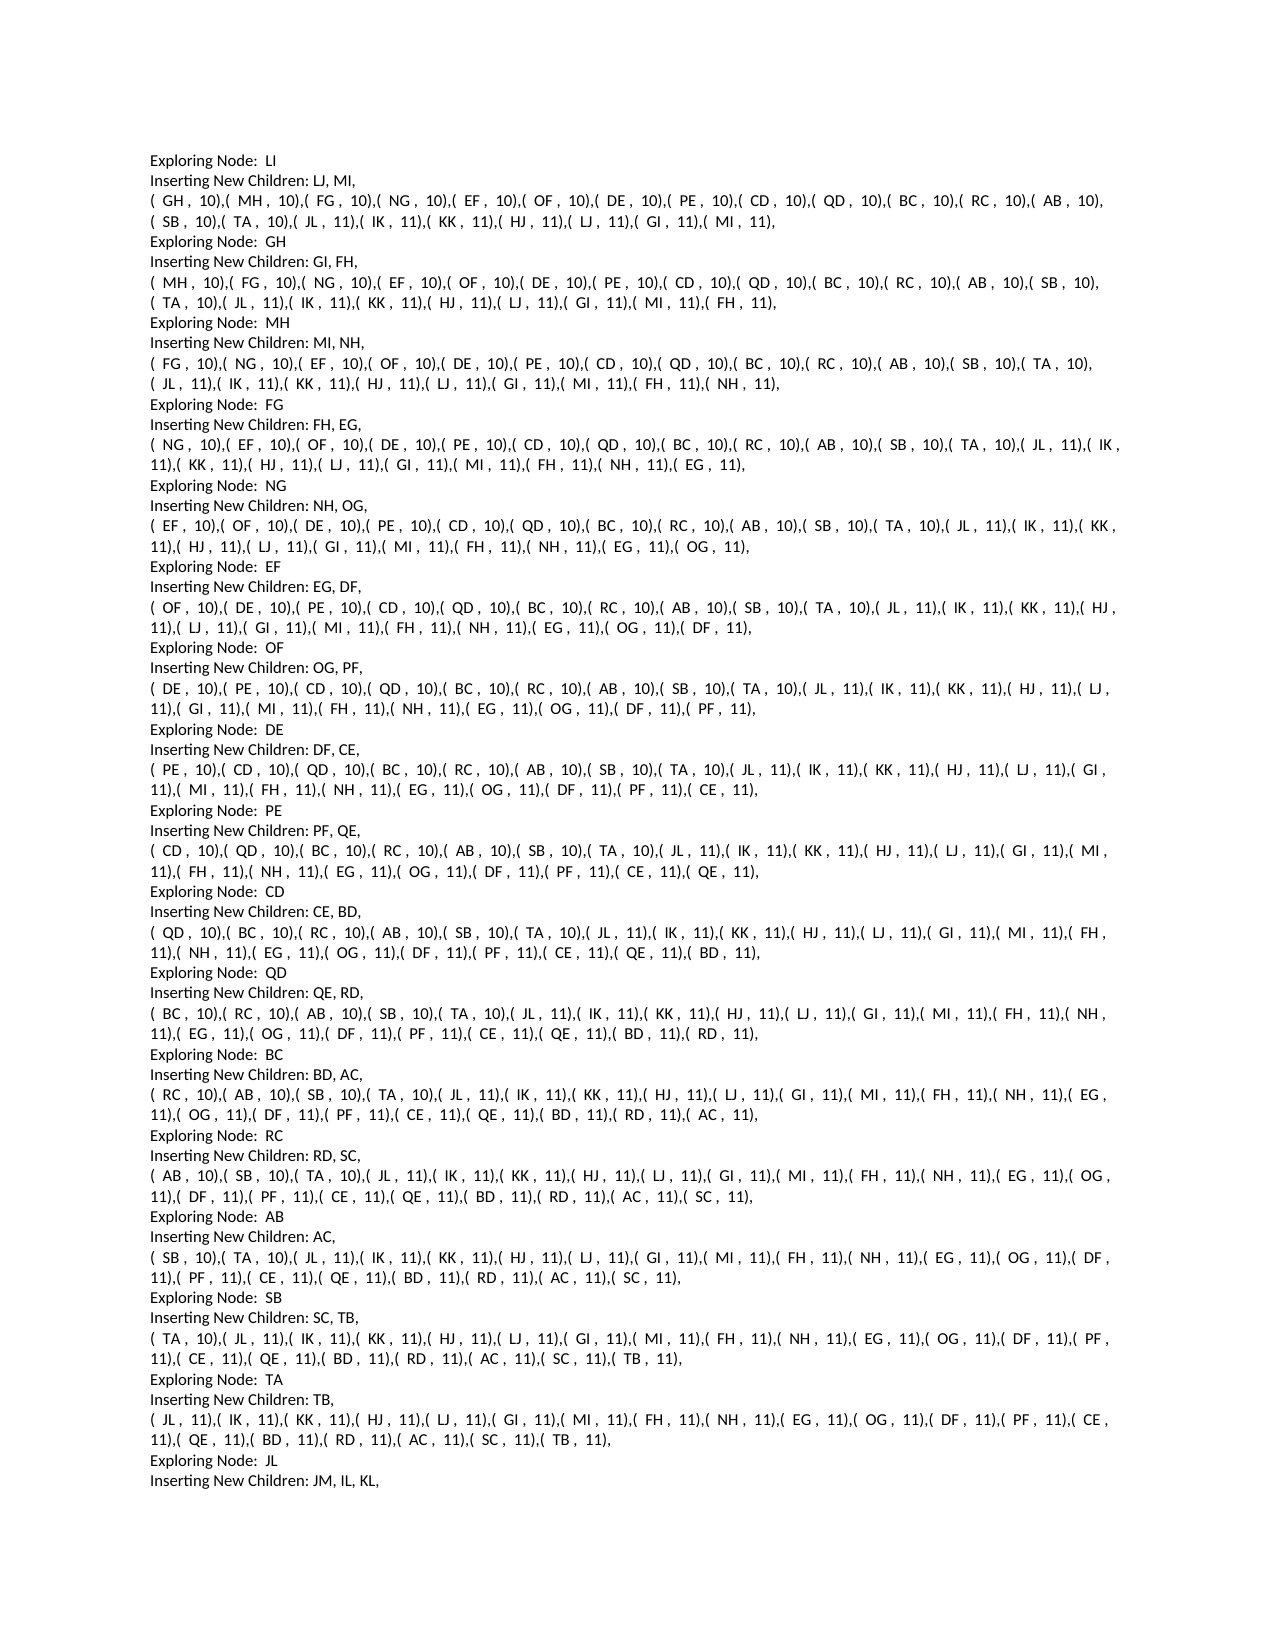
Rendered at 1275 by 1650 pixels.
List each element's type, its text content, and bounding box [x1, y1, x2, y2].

text ( JL , 11),( IK , 11),( KK , 11),( HJ , 11),( LJ , 11),( GI , 11),( MI , 11),( FH , 11),( NH , 11),( EG , 11),( OG , 11),( DF , 11),( PF , 11),( CE , 11),( QE , 11),( BD , 11),( RD , 11),( AC , 11),( SC , 11),( TB , 11), [150, 1409, 1125, 1450]
text Exploring Node: PE [150, 800, 1125, 820]
text Inserting New Children: RD, SC, [150, 1145, 1125, 1166]
text ( EF , 10),( OF , 10),( DE , 10),( PE , 10),( CD , 10),( QD , 10),( BC , 10),( RC , 10),( AB , 10),( SB , 10),( TA , 10),( JL , 11),( IK , 11),( KK , 11),( HJ , 11),( LJ , 11),( GI , 11),( MI , 11),( FH , 11),( NH , 11),( EG , 11),( OG , 11), [150, 516, 1125, 556]
text ( RC , 10),( AB , 10),( SB , 10),( TA , 10),( JL , 11),( IK , 11),( KK , 11),( HJ , 11),( LJ , 11),( GI , 11),( MI , 11),( FH , 11),( NH , 11),( EG , 11),( OG , 11),( DF , 11),( PF , 11),( CE , 11),( QE , 11),( BD , 11),( RD , 11),( AC , 11), [150, 1084, 1125, 1125]
text ( PE , 10),( CD , 10),( QD , 10),( BC , 10),( RC , 10),( AB , 10),( SB , 10),( TA , 10),( JL , 11),( IK , 11),( KK , 11),( HJ , 11),( LJ , 11),( GI , 11),( MI , 11),( FH , 11),( NH , 11),( EG , 11),( OG , 11),( DF , 11),( PF , 11),( CE , 11), [150, 759, 1125, 800]
text Inserting New Children: NH, OG, [150, 495, 1125, 516]
text Exploring Node: EF [150, 556, 1125, 577]
text Inserting New Children: CE, BD, [150, 902, 1125, 922]
text ( TA , 10),( JL , 11),( IK , 11),( KK , 11),( HJ , 11),( LJ , 11),( GI , 11),( MI , 11),( FH , 11),( NH , 11),( EG , 11),( OG , 11),( DF , 11),( PF , 11),( CE , 11),( QE , 11),( BD , 11),( RD , 11),( AC , 11),( SC , 11),( TB , 11), [150, 1328, 1125, 1369]
text Inserting New Children: BD, AC, [150, 1064, 1125, 1084]
text ( CD , 10),( QD , 10),( BC , 10),( RC , 10),( AB , 10),( SB , 10),( TA , 10),( JL , 11),( IK , 11),( KK , 11),( HJ , 11),( LJ , 11),( GI , 11),( MI , 11),( FH , 11),( NH , 11),( EG , 11),( OG , 11),( DF , 11),( PF , 11),( CE , 11),( QE , 11), [150, 841, 1125, 881]
text Inserting New Children: GI, FH, [150, 252, 1125, 272]
text Inserting New Children: PF, QE, [150, 820, 1125, 841]
text ( FG , 10),( NG , 10),( EF , 10),( OF , 10),( DE , 10),( PE , 10),( CD , 10),( QD , 10),( BC , 10),( RC , 10),( AB , 10),( SB , 10),( TA , 10),( JL , 11),( IK , 11),( KK , 11),( HJ , 11),( LJ , 11),( GI , 11),( MI , 11),( FH , 11),( NH , 11), [150, 353, 1125, 394]
text Exploring Node: LI [150, 150, 1125, 170]
text Inserting New Children: LJ, MI, [150, 170, 1125, 191]
text Inserting New Children: TB, [150, 1389, 1125, 1409]
text Exploring Node: BC [150, 1044, 1125, 1064]
text ( AB , 10),( SB , 10),( TA , 10),( JL , 11),( IK , 11),( KK , 11),( HJ , 11),( LJ , 11),( GI , 11),( MI , 11),( FH , 11),( NH , 11),( EG , 11),( OG , 11),( DF , 11),( PF , 11),( CE , 11),( QE , 11),( BD , 11),( RD , 11),( AC , 11),( SC , 11), [150, 1166, 1125, 1206]
text ( DE , 10),( PE , 10),( CD , 10),( QD , 10),( BC , 10),( RC , 10),( AB , 10),( SB , 10),( TA , 10),( JL , 11),( IK , 11),( KK , 11),( HJ , 11),( LJ , 11),( GI , 11),( MI , 11),( FH , 11),( NH , 11),( EG , 11),( OG , 11),( DF , 11),( PF , 11), [150, 678, 1125, 719]
text ( QD , 10),( BC , 10),( RC , 10),( AB , 10),( SB , 10),( TA , 10),( JL , 11),( IK , 11),( KK , 11),( HJ , 11),( LJ , 11),( GI , 11),( MI , 11),( FH , 11),( NH , 11),( EG , 11),( OG , 11),( DF , 11),( PF , 11),( CE , 11),( QE , 11),( BD , 11), [150, 922, 1125, 962]
text Exploring Node: MH [150, 312, 1125, 333]
text Inserting New Children: JM, IL, KL, [150, 1470, 1125, 1491]
text Exploring Node: DE [150, 719, 1125, 739]
text Exploring Node: NG [150, 475, 1125, 495]
text ( OF , 10),( DE , 10),( PE , 10),( CD , 10),( QD , 10),( BC , 10),( RC , 10),( AB , 10),( SB , 10),( TA , 10),( JL , 11),( IK , 11),( KK , 11),( HJ , 11),( LJ , 11),( GI , 11),( MI , 11),( FH , 11),( NH , 11),( EG , 11),( OG , 11),( DF , 11), [150, 597, 1125, 637]
text Exploring Node: GH [150, 231, 1125, 252]
text Exploring Node: CD [150, 881, 1125, 902]
text Exploring Node: OF [150, 637, 1125, 658]
text Inserting New Children: DF, CE, [150, 739, 1125, 759]
text ( BC , 10),( RC , 10),( AB , 10),( SB , 10),( TA , 10),( JL , 11),( IK , 11),( KK , 11),( HJ , 11),( LJ , 11),( GI , 11),( MI , 11),( FH , 11),( NH , 11),( EG , 11),( OG , 11),( DF , 11),( PF , 11),( CE , 11),( QE , 11),( BD , 11),( RD , 11), [150, 1003, 1125, 1044]
text Exploring Node: AB [150, 1206, 1125, 1227]
text ( MH , 10),( FG , 10),( NG , 10),( EF , 10),( OF , 10),( DE , 10),( PE , 10),( CD , 10),( QD , 10),( BC , 10),( RC , 10),( AB , 10),( SB , 10),( TA , 10),( JL , 11),( IK , 11),( KK , 11),( HJ , 11),( LJ , 11),( GI , 11),( MI , 11),( FH , 11), [150, 272, 1125, 312]
text Exploring Node: SB [150, 1287, 1125, 1308]
text Exploring Node: RC [150, 1125, 1125, 1145]
text Inserting New Children: EG, DF, [150, 577, 1125, 597]
text Inserting New Children: OG, PF, [150, 658, 1125, 678]
text Exploring Node: QD [150, 962, 1125, 983]
text Inserting New Children: AC, [150, 1227, 1125, 1247]
text Exploring Node: TA [150, 1369, 1125, 1389]
text ( NG , 10),( EF , 10),( OF , 10),( DE , 10),( PE , 10),( CD , 10),( QD , 10),( BC , 10),( RC , 10),( AB , 10),( SB , 10),( TA , 10),( JL , 11),( IK , 11),( KK , 11),( HJ , 11),( LJ , 11),( GI , 11),( MI , 11),( FH , 11),( NH , 11),( EG , 11), [150, 434, 1125, 475]
text ( GH , 10),( MH , 10),( FG , 10),( NG , 10),( EF , 10),( OF , 10),( DE , 10),( PE , 10),( CD , 10),( QD , 10),( BC , 10),( RC , 10),( AB , 10),( SB , 10),( TA , 10),( JL , 11),( IK , 11),( KK , 11),( HJ , 11),( LJ , 11),( GI , 11),( MI , 11), [150, 191, 1125, 231]
text Inserting New Children: QE, RD, [150, 983, 1125, 1003]
text Exploring Node: JL [150, 1450, 1125, 1470]
text Exploring Node: FG [150, 394, 1125, 414]
text Inserting New Children: MI, NH, [150, 333, 1125, 353]
text Inserting New Children: SC, TB, [150, 1308, 1125, 1328]
text ( SB , 10),( TA , 10),( JL , 11),( IK , 11),( KK , 11),( HJ , 11),( LJ , 11),( GI , 11),( MI , 11),( FH , 11),( NH , 11),( EG , 11),( OG , 11),( DF , 11),( PF , 11),( CE , 11),( QE , 11),( BD , 11),( RD , 11),( AC , 11),( SC , 11), [150, 1247, 1125, 1287]
text Inserting New Children: FH, EG, [150, 414, 1125, 434]
